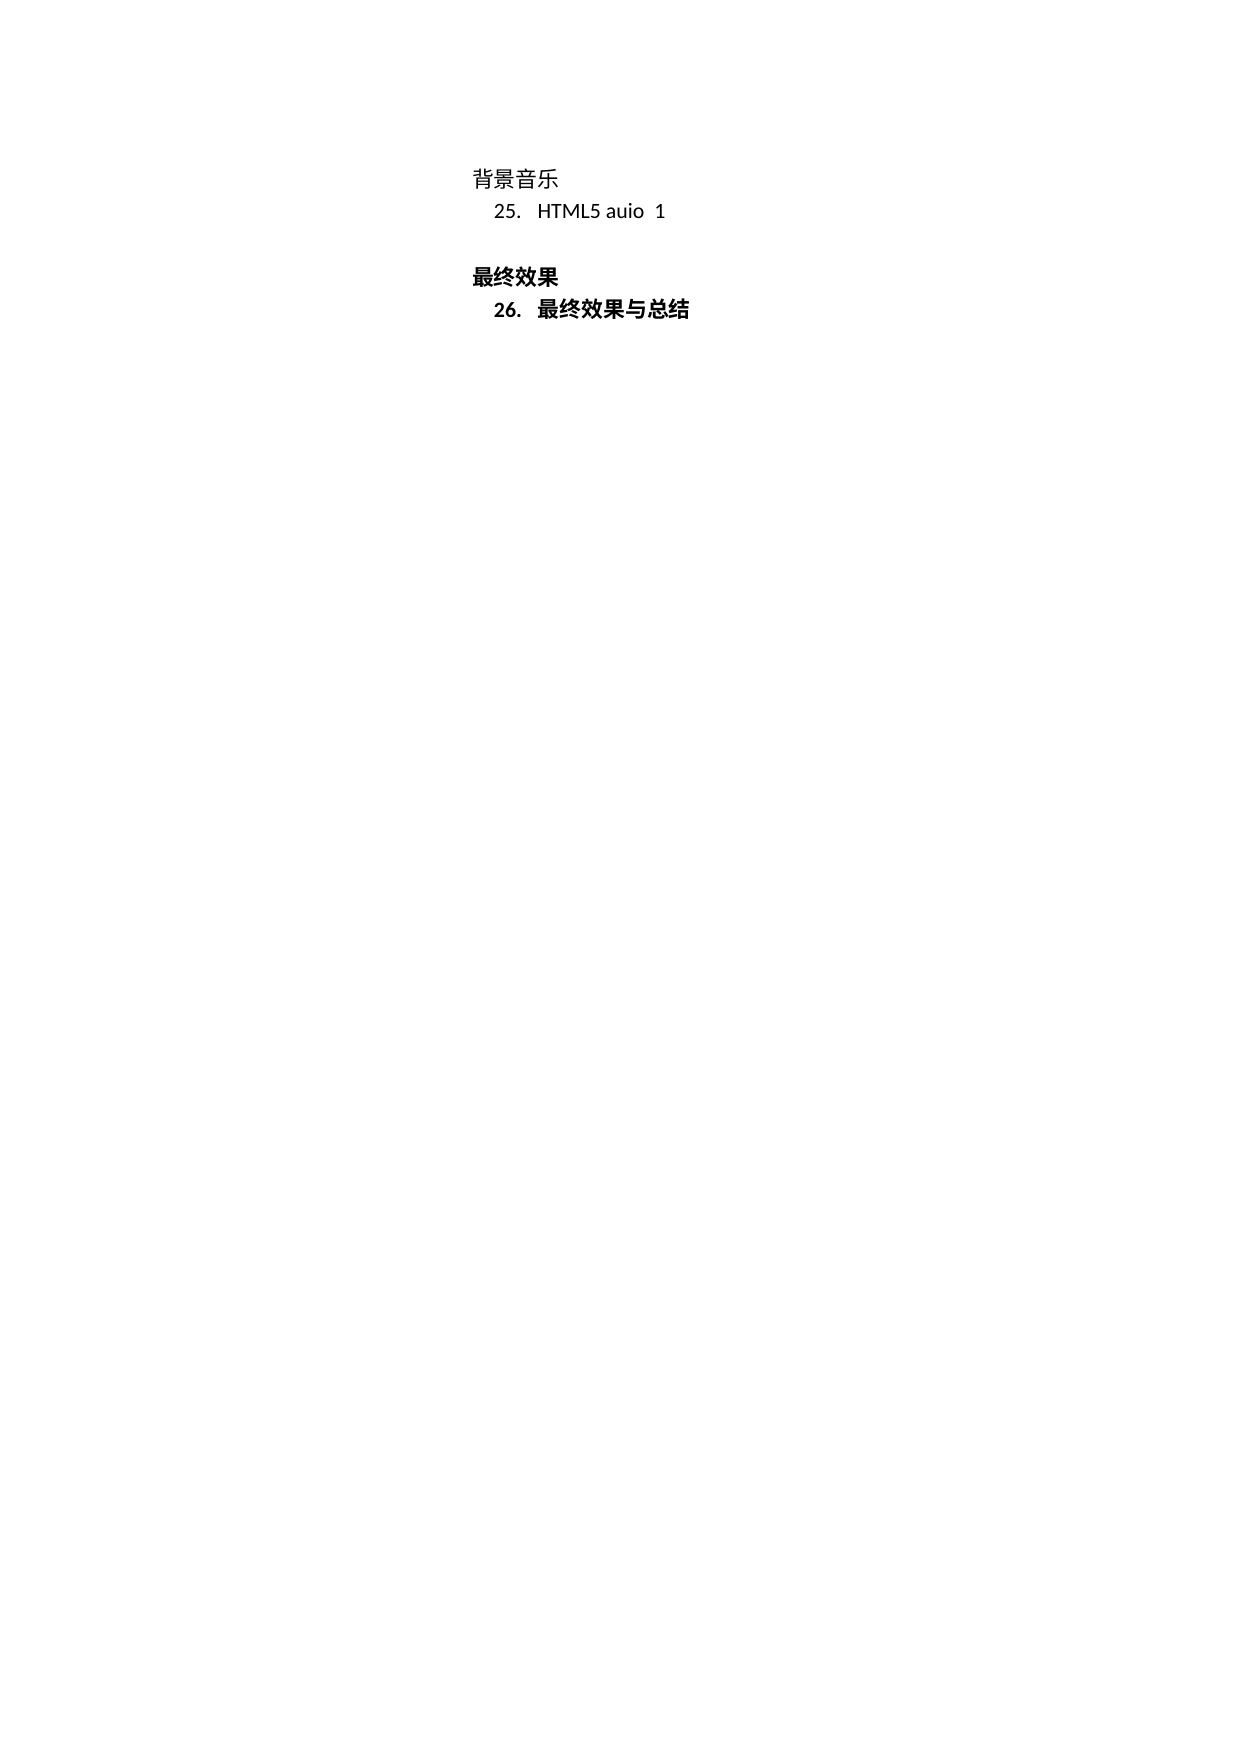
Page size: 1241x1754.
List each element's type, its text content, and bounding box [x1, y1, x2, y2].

text 最终效果 [472, 259, 1053, 292]
list HTML5 auio 1 [494, 194, 1053, 227]
list 最终效果与总结 [494, 292, 1053, 324]
text 背景音乐 [472, 162, 1053, 194]
